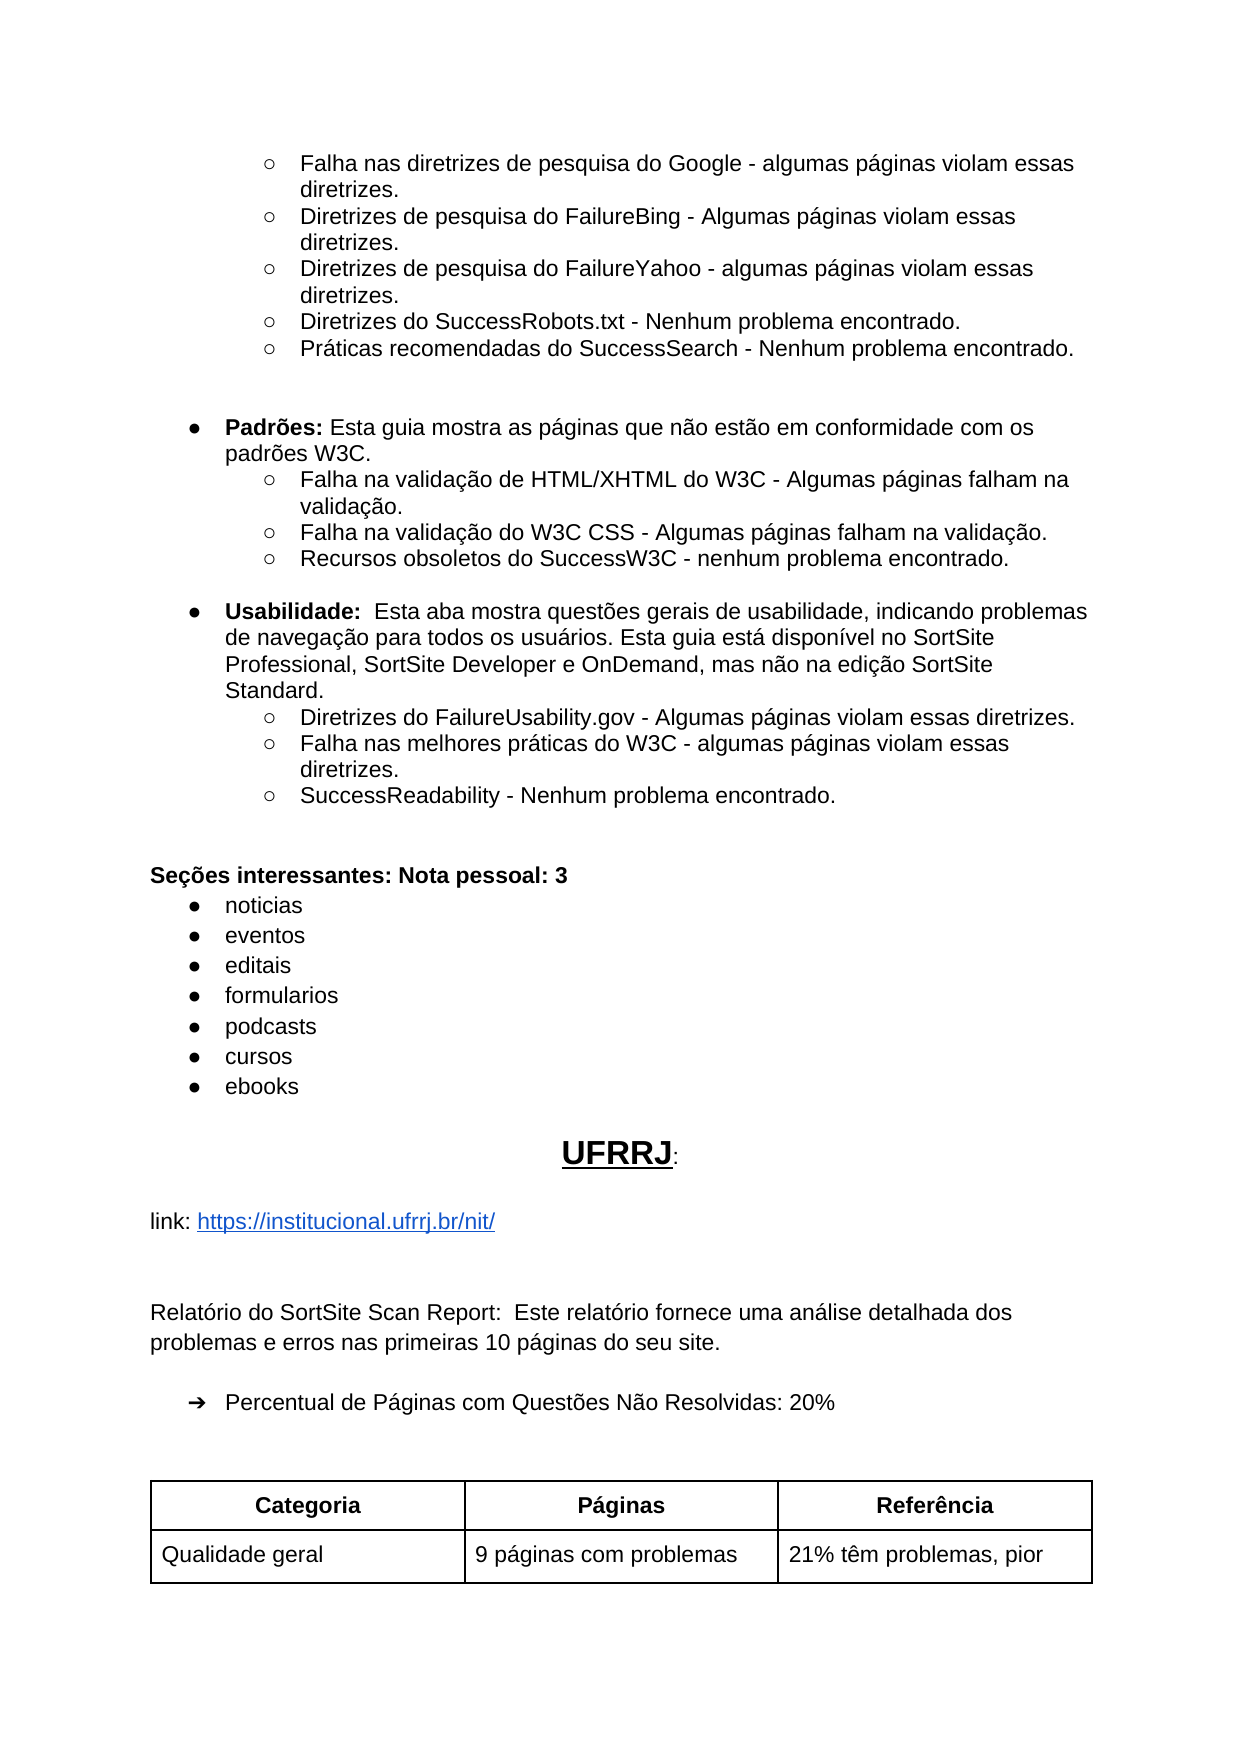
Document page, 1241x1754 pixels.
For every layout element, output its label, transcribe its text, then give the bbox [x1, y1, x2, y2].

list noticias [187, 892, 1090, 918]
list eventos [187, 922, 1090, 948]
list Falha nas melhores práticas do W3C - algumas páginas violam essas diretrizes. [262, 730, 1090, 782]
text Seções interessantes: Nota pessoal: 3 [150, 862, 1090, 888]
list editais [187, 952, 1090, 978]
list formularios [187, 982, 1090, 1009]
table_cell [779, 1531, 1091, 1582]
list Diretrizes do SuccessRobots.txt - Nenhum problema encontrado. [262, 308, 1090, 334]
list Falha nas diretrizes de pesquisa do Google - algumas páginas violam essas diretrizes. [262, 150, 1090, 203]
list Diretrizes de pesquisa do FailureBing - Algumas páginas violam essas diretrizes. [262, 203, 1090, 255]
list Falha na validação do W3C CSS - Algumas páginas falham na validação. [262, 519, 1090, 545]
text Relatório do SortSite Scan Report: Este relatório fornece uma análise detalhada dos problemas e erros nas primeiras 10 páginas do seu site. [150, 1298, 1090, 1355]
list Padrões: Esta guia mostra as páginas que não estão em conformidade com os padrões W3C. [187, 413, 1090, 466]
list Percentual de Páginas com Questões Não Resolvidas: 20% [187, 1389, 1090, 1415]
list cursos [187, 1043, 1090, 1069]
table_header Páginas [466, 1482, 777, 1529]
list Usabilidade: Esta aba mostra questões gerais de usabilidade, indicando problemas de navegação para todos os usuários. Esta guia está disponível no SortSite Professional, SortSite Developer e OnDemand, mas não na edição SortSite Standard. [187, 598, 1090, 703]
list Recursos obsoletos do SuccessW3C - nenhum problema encontrado. [262, 545, 1090, 572]
table_cell Qualidade geral [152, 1531, 464, 1582]
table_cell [466, 1531, 777, 1582]
table_header Categoria [152, 1482, 464, 1529]
text link: https://institucional.ufrrj.br/nit/ [150, 1208, 1090, 1234]
list Diretrizes do FailureUsability.gov - Algumas páginas violam essas diretrizes. [262, 703, 1090, 730]
list Diretrizes de pesquisa do FailureYahoo - algumas páginas violam essas diretrizes. [262, 255, 1090, 308]
table_header Referência [779, 1482, 1091, 1529]
list Falha na validação de HTML/XHTML do W3C - Algumas páginas falham na validação. [262, 466, 1090, 519]
list SuccessReadability - Nenhum problema encontrado. [262, 782, 1090, 809]
list Práticas recomendadas do SuccessSearch - Nenhum problema encontrado. [262, 334, 1090, 361]
list ebooks [187, 1073, 1090, 1099]
list podcasts [187, 1013, 1090, 1039]
text UFRRJ: [150, 1133, 1090, 1172]
